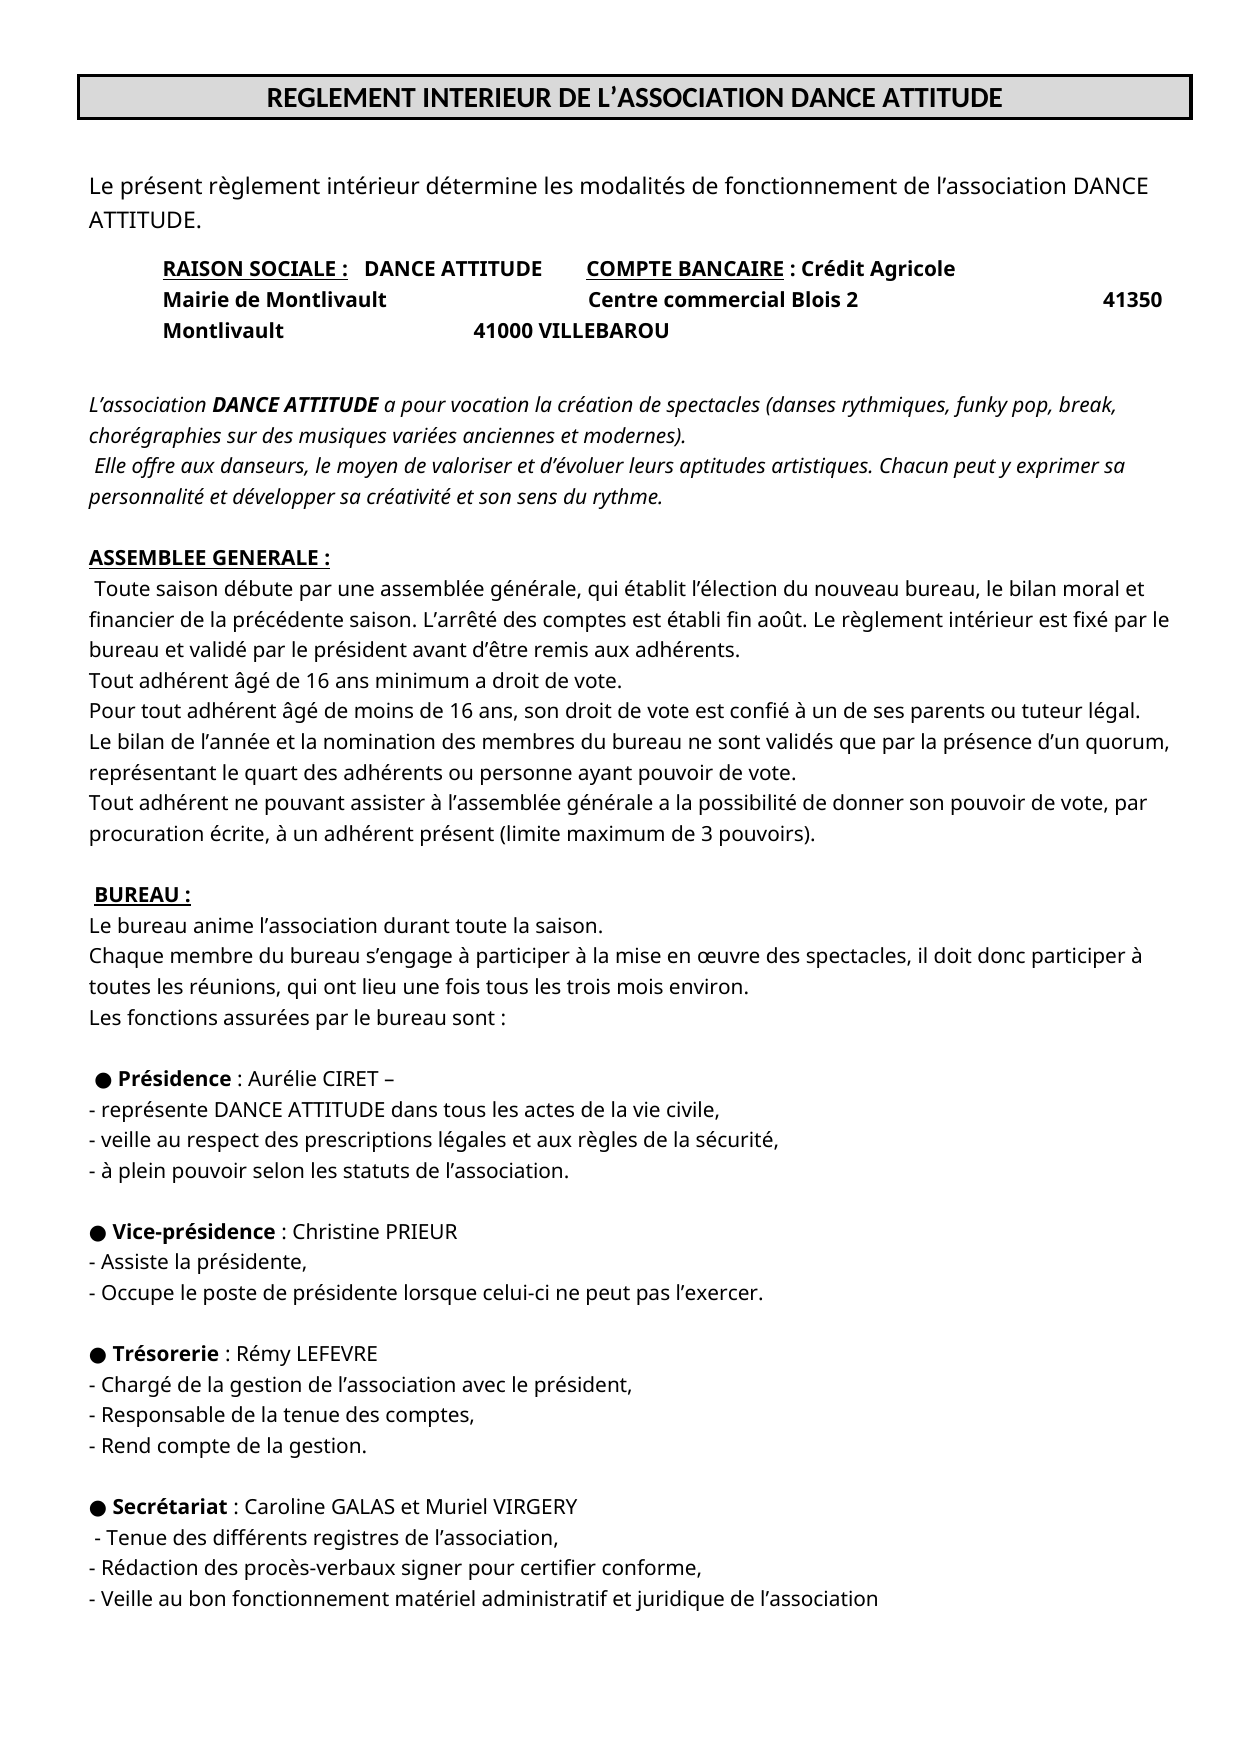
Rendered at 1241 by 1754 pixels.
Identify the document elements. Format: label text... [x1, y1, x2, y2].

text - Rédaction des procès-verbaux signer pour certifier conforme, [89, 1553, 1181, 1582]
text Les fonctions assurées par le bureau sont : [89, 1003, 1181, 1031]
text Tout adhérent ne pouvant assister à l’assemblée générale a la possibilité de donner son pouvoir de vote, par procuration écrite, à un adhérent présent (limite maximum de 3 pouvoirs). [89, 788, 1181, 848]
text - Occupe le poste de présidente lorsque celui-ci ne peut pas l’exercer. [89, 1278, 1181, 1307]
text ● Vice-présidence : Christine PRIEUR [89, 1217, 1181, 1245]
text - Responsable de la tenue des comptes, [89, 1401, 1181, 1429]
text ● Présidence : Aurélie CIRET – [89, 1064, 1181, 1093]
text L’association DANCE ATTITUDE a pour vocation la création de spectacles (danses rythmiques, funky pop, break, chorégraphies sur des musiques variées anciennes et modernes). [89, 390, 1181, 449]
text - représente DANCE ATTITUDE dans tous les actes de la vie civile, [89, 1095, 1181, 1123]
text Elle offre aux danseurs, le moyen de valoriser et d’évoluer leurs aptitudes artistiques. Chacun peut y exprimer sa personnalité et développer sa créativité et son sens du rythme. [89, 452, 1181, 511]
text RAISON SOCIALE : DANCE ATTITUDE COMPTE BANCAIRE : Crédit Agricole Mairie de Montlivault Centre commercial Blois 2 41350 Montlivault 41000 VILLEBAROU [162, 254, 1181, 344]
text Le présent règlement intérieur détermine les modalités de fonctionnement de l’association DANCE ATTITUDE. [89, 170, 1181, 235]
text Toute saison débute par une assemblée générale, qui établit l’élection du nouveau bureau, le bilan moral et financier de la précédente saison. L’arrêté des comptes est établi fin août. Le règlement intérieur est fixé par le bureau et validé par le président avant d’être remis aux adhérents. [89, 574, 1181, 664]
text - à plein pouvoir selon les statuts de l’association. [89, 1156, 1181, 1184]
text Le bureau anime l’association durant toute la saison. [89, 911, 1181, 939]
text ● Trésorerie : Rémy LEFEVRE [89, 1339, 1181, 1368]
text - Tenue des différents registres de l’association, [89, 1523, 1181, 1551]
text Tout adhérent âgé de 16 ans minimum a droit de vote. [89, 666, 1181, 694]
text ASSEMBLEE GENERALE : [89, 543, 1181, 572]
text - Rend compte de la gestion. [89, 1431, 1181, 1460]
text - veille au respect des prescriptions légales et aux règles de la sécurité, [89, 1125, 1181, 1154]
text ● Secrétariat : Caroline GALAS et Muriel VIRGERY [89, 1492, 1181, 1521]
text Chaque membre du bureau s’engage à participer à la mise en œuvre des spectacles, il doit donc participer à toutes les réunions, qui ont lieu une fois tous les trois mois environ. [89, 942, 1181, 1001]
text Le bilan de l’année et la nomination des membres du bureau ne sont validés que par la présence d’un quorum, représentant le quart des adhérents ou personne ayant pouvoir de vote. [89, 727, 1181, 786]
text - Chargé de la gestion de l’association avec le président, [89, 1370, 1181, 1398]
text - Veille au bon fonctionnement matériel administratif et juridique de l’association [89, 1584, 1181, 1612]
text BUREAU : [89, 880, 1181, 909]
text - Assiste la présidente, [89, 1247, 1181, 1276]
text Pour tout adhérent âgé de moins de 16 ans, son droit de vote est confié à un de ses parents ou tuteur légal. [89, 697, 1181, 725]
